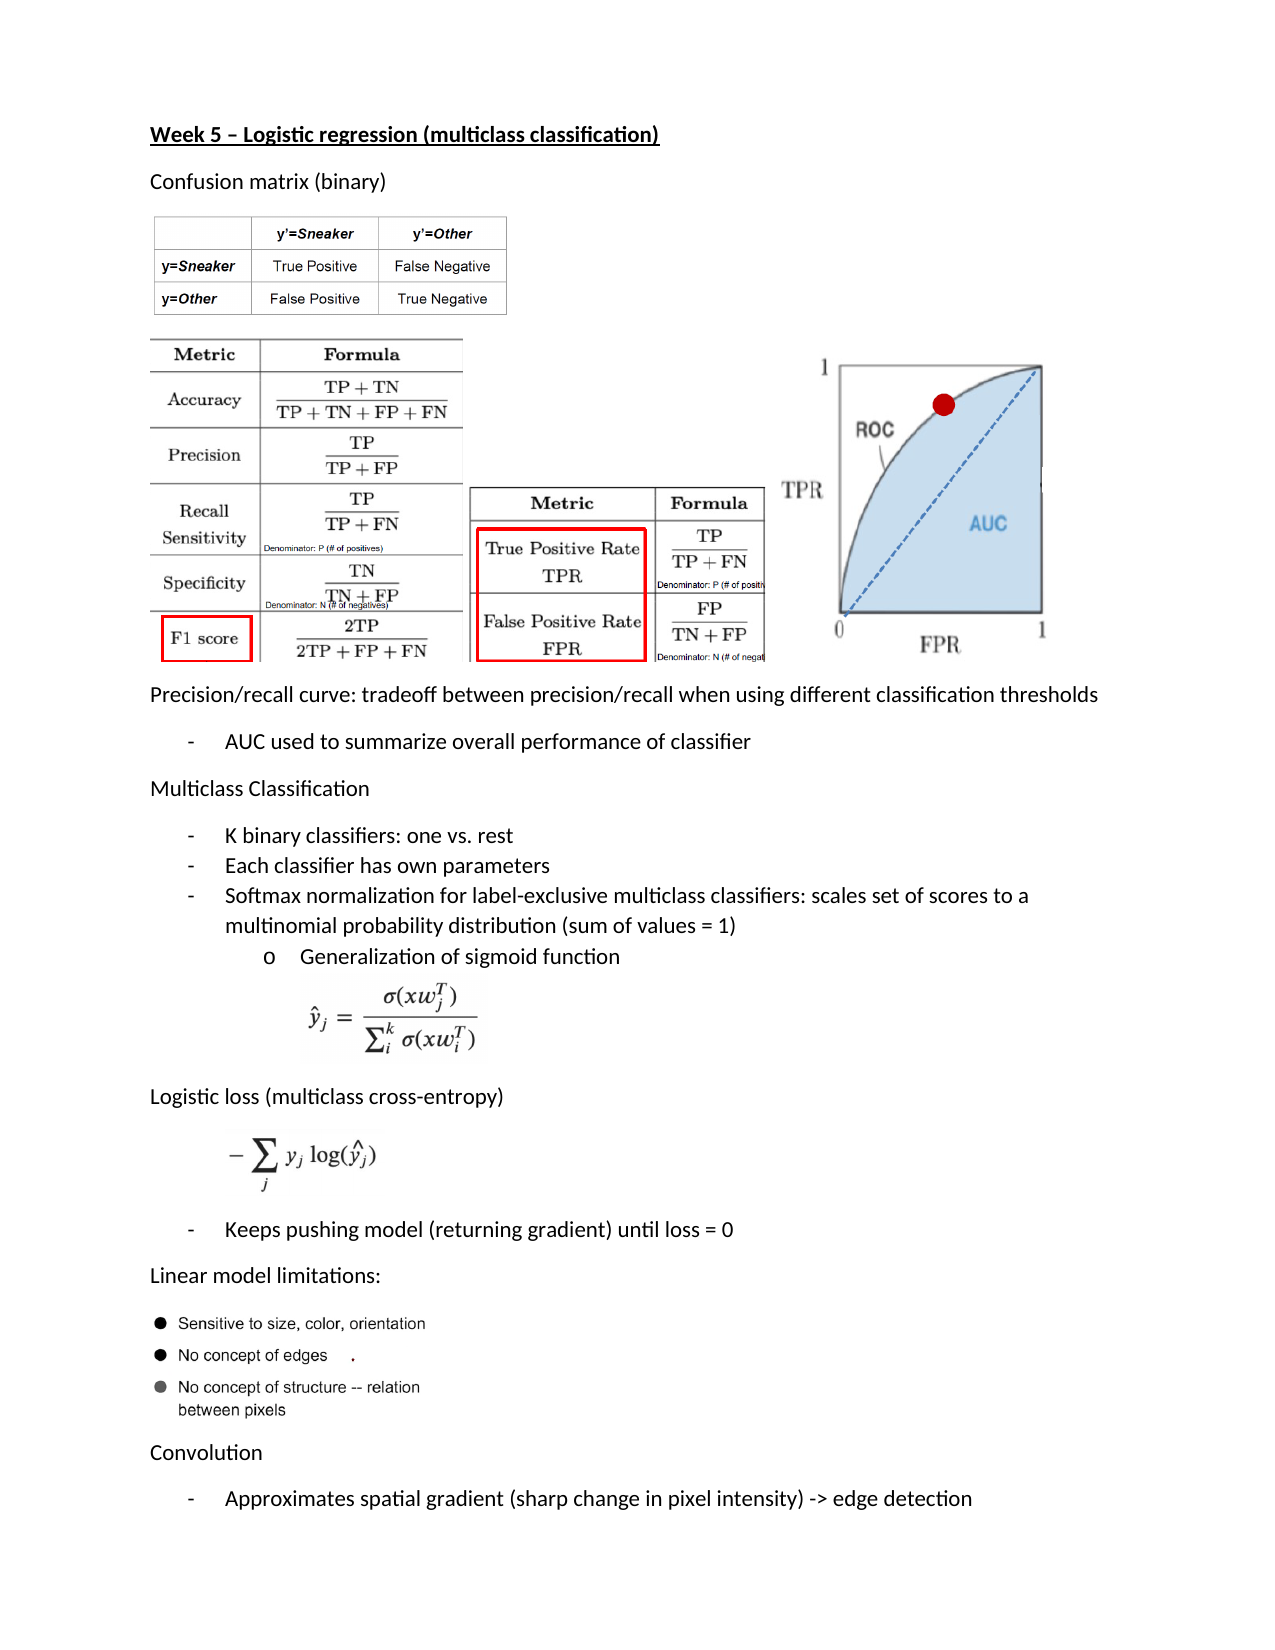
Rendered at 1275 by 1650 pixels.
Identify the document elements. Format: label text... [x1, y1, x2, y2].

text Convolution [150, 1438, 1125, 1466]
picture [150, 336, 463, 662]
list Softmax normalization for label-exclusive multiclass classifiers: scales set of scores to a multinomial probability distribution (sum of values = 1) [187, 881, 1125, 939]
picture [225, 1129, 385, 1196]
text Week 5 – Logistic regression (multiclass classification) [150, 120, 1125, 148]
text Logistic loss (multiclass cross-entropy) [150, 1082, 1125, 1110]
picture [468, 483, 766, 662]
list Approximates spatial gradient (sharp change in pixel intensity) -> edge detection [187, 1484, 1125, 1512]
text Multiclass Classification [150, 774, 1125, 802]
text Linear model limitations: [150, 1262, 1125, 1289]
list AUC used to summarize overall performance of classifier [187, 727, 1125, 755]
text Precision/recall curve: tradeoff between precision/recall when using different classification thresholds [150, 680, 1125, 708]
list Generalization of sigmoid function [262, 942, 1125, 971]
picture [300, 973, 488, 1064]
text Confusion matrix (binary) [150, 167, 1125, 195]
picture [150, 213, 510, 318]
list K binary classifiers: one vs. rest [187, 821, 1125, 849]
list Keeps pushing model (returning gradient) until loss = 0 [187, 1215, 1125, 1243]
picture [150, 1308, 429, 1419]
picture [770, 351, 1072, 662]
list Each classifier has own parameters [187, 851, 1125, 879]
